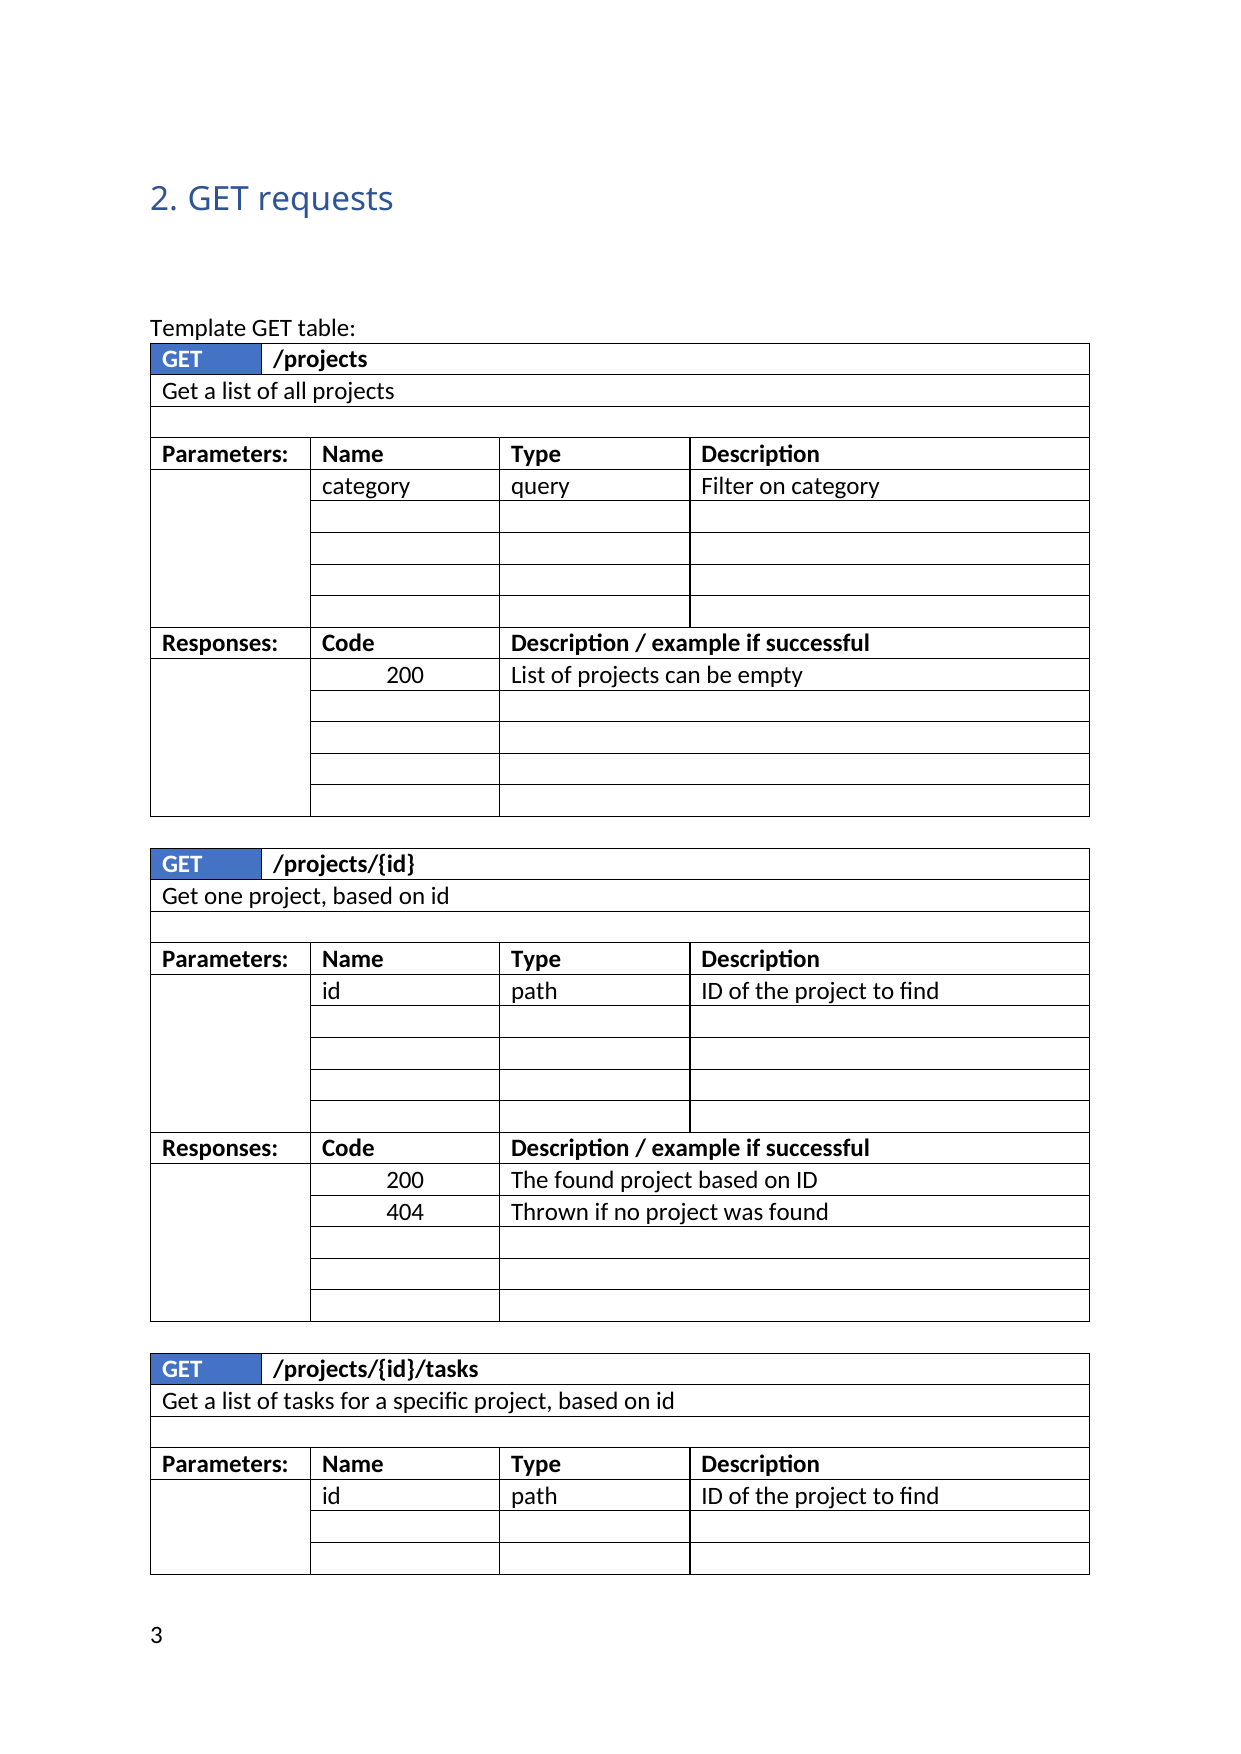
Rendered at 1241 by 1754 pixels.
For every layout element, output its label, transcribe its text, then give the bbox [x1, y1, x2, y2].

table_cell [500, 565, 689, 595]
table_cell [311, 1101, 499, 1132]
text Template GET table: [150, 312, 1090, 342]
table_cell [311, 1006, 499, 1037]
table_cell [311, 565, 499, 595]
table_cell [691, 596, 1089, 627]
table_cell [311, 1290, 499, 1321]
table_cell Get one project, based on id [151, 880, 1089, 911]
table_cell [500, 1101, 689, 1132]
table_cell 200 [311, 659, 499, 690]
table_header GET [151, 849, 261, 879]
table_cell [311, 1227, 499, 1258]
table_header GET [151, 344, 261, 374]
table_cell [151, 470, 310, 627]
table_cell [500, 1543, 689, 1573]
table_cell 200 [311, 1164, 499, 1195]
table_cell [691, 565, 1089, 595]
table_cell Get a list of all projects [151, 375, 1089, 406]
table_cell [151, 659, 310, 816]
table_cell ID of the project to find [691, 1480, 1089, 1510]
table_cell [691, 501, 1089, 532]
table_cell [151, 1164, 310, 1321]
table_cell Type [500, 943, 689, 974]
table_cell [500, 1259, 1089, 1289]
table_cell Description / example if successful [500, 1133, 1089, 1163]
table_cell [500, 1511, 689, 1542]
table_cell Code [311, 1133, 499, 1163]
table_cell Parameters: [151, 1448, 310, 1479]
table_cell The found project based on ID [500, 1164, 1089, 1195]
table_cell [500, 1038, 689, 1068]
table_cell [500, 785, 1089, 816]
table_cell [500, 691, 1089, 721]
table_header GET [151, 1354, 261, 1384]
table_cell [311, 1259, 499, 1289]
table_cell [500, 501, 689, 532]
table_cell path [500, 975, 689, 1005]
table_cell [311, 1543, 499, 1573]
table_cell [691, 1543, 1089, 1573]
table_cell id [311, 1480, 499, 1510]
table_cell [311, 1511, 499, 1542]
table_cell query [500, 470, 689, 500]
table_cell [311, 754, 499, 784]
table_cell [500, 722, 1089, 753]
table_cell [311, 501, 499, 532]
table_cell id [311, 975, 499, 1005]
table_header /projects [262, 344, 1089, 374]
table_cell [311, 785, 499, 816]
table_cell [500, 1070, 689, 1100]
table_cell Responses: [151, 1133, 310, 1163]
table_cell Responses: [151, 628, 310, 658]
table_cell [691, 1038, 1089, 1068]
table_cell [691, 1006, 1089, 1037]
table_cell Type [500, 1448, 689, 1479]
table_cell Parameters: [151, 943, 310, 974]
table_cell [311, 722, 499, 753]
table_cell [691, 1070, 1089, 1100]
table_cell ID of the project to find [691, 975, 1089, 1005]
table_cell Description [691, 1448, 1089, 1479]
table_cell [311, 1038, 499, 1068]
table_cell 404 [311, 1196, 499, 1226]
table_cell [151, 975, 310, 1132]
table_cell Name [311, 438, 499, 469]
table_cell Name [311, 943, 499, 974]
table_cell [500, 754, 1089, 784]
table_cell Description / example if successful [500, 628, 1089, 658]
table_cell Code [311, 628, 499, 658]
table_cell [151, 407, 1089, 437]
table_cell Get a list of tasks for a specific project, based on id [151, 1385, 1089, 1416]
table_cell Description [691, 438, 1089, 469]
subtitle GET requests [150, 175, 1090, 220]
table_cell Thrown if no project was found [500, 1196, 1089, 1226]
table_header /projects/{id} [262, 849, 1089, 879]
table_cell category [311, 470, 499, 500]
table_cell [500, 533, 689, 563]
table_cell [691, 533, 1089, 563]
table_cell [500, 1227, 1089, 1258]
table_cell Filter on category [691, 470, 1089, 500]
table_cell [691, 1101, 1089, 1132]
table_cell [151, 912, 1089, 942]
table_cell path [500, 1480, 689, 1510]
table_cell [151, 1480, 310, 1573]
table_cell Name [311, 1448, 499, 1479]
table_header /projects/{id}/tasks [262, 1354, 1089, 1384]
table_cell Parameters: [151, 438, 310, 469]
table_cell [500, 1006, 689, 1037]
table_cell [311, 533, 499, 563]
table_cell [311, 691, 499, 721]
table_cell Description [691, 943, 1089, 974]
table_cell List of projects can be empty [500, 659, 1089, 690]
table_cell [500, 1290, 1089, 1321]
table_cell Type [500, 438, 689, 469]
table_cell [500, 596, 689, 627]
table_cell [151, 1417, 1089, 1447]
table_cell [691, 1511, 1089, 1542]
table_cell [311, 1070, 499, 1100]
table_cell [311, 596, 499, 627]
